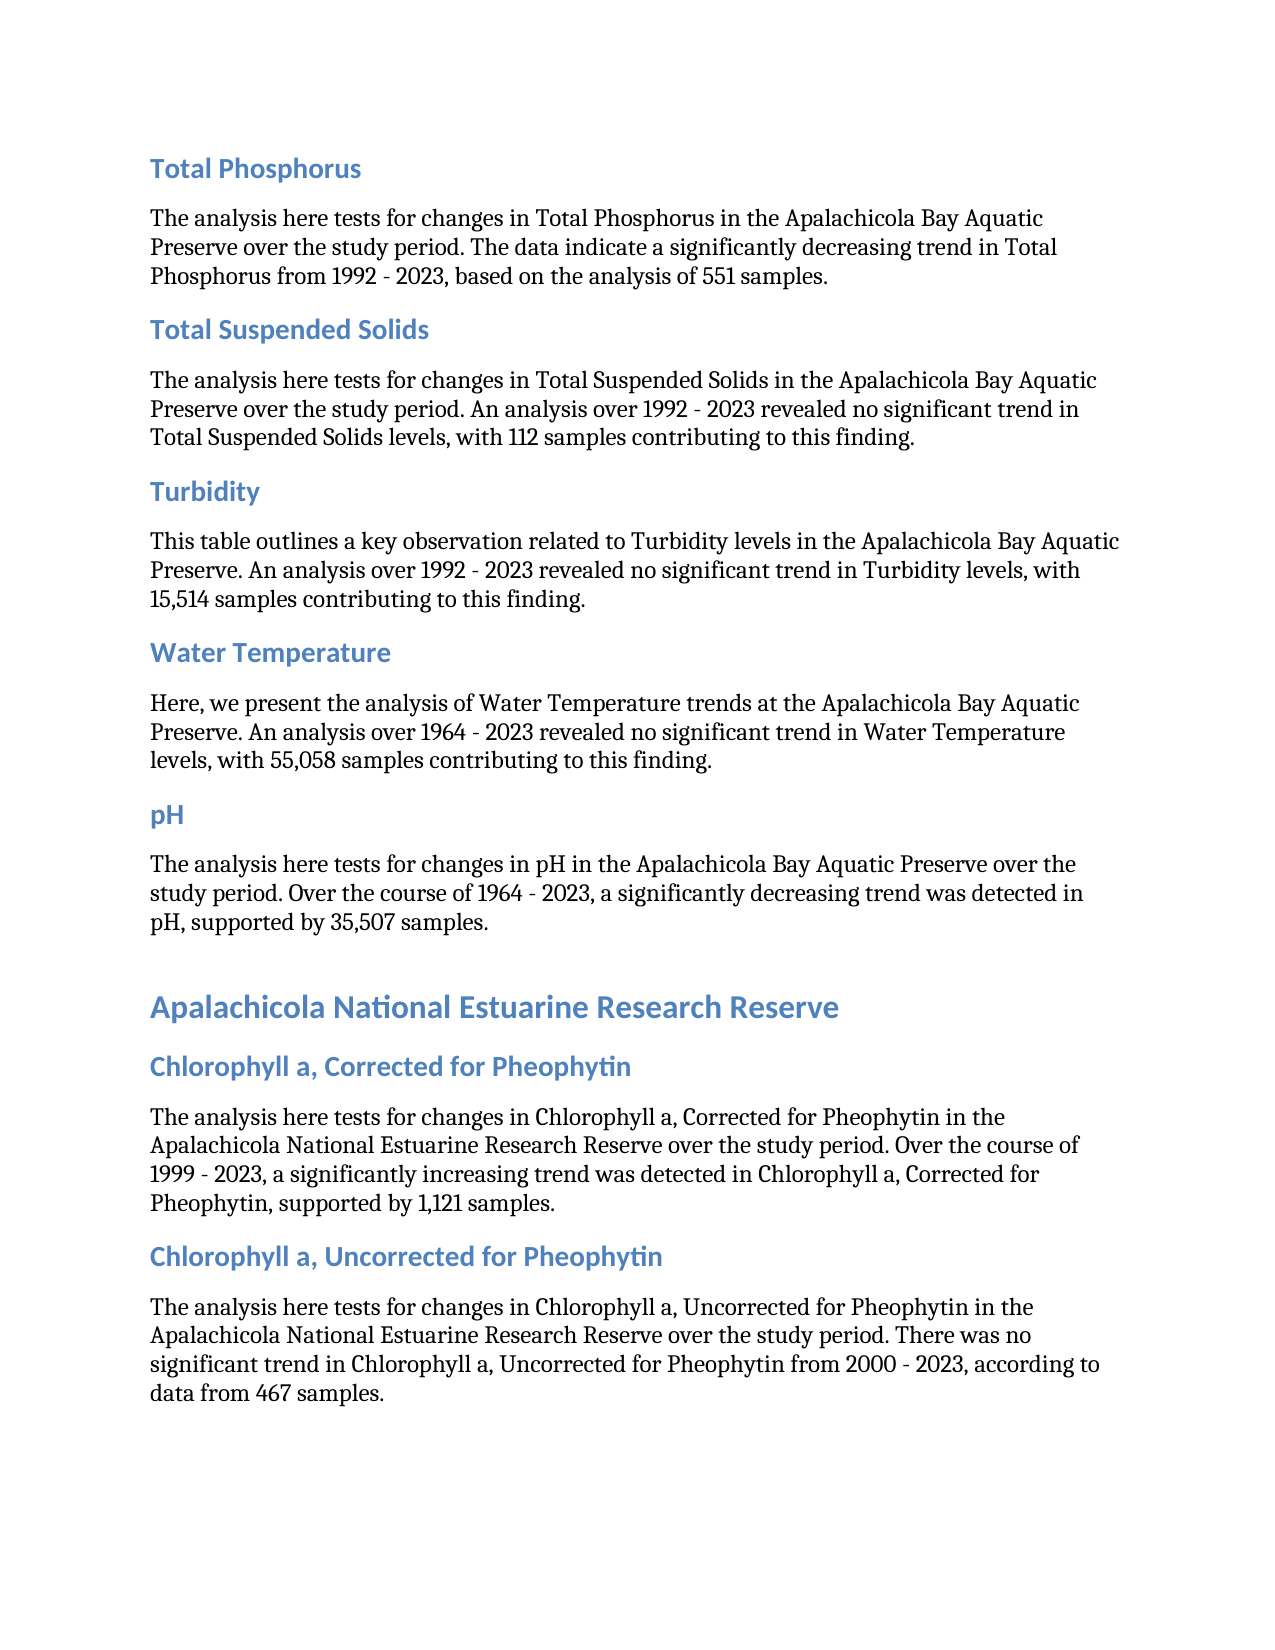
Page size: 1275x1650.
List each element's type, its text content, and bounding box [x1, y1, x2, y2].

subtitle Chlorophyll a, Corrected for Pheophytin [150, 1048, 1125, 1084]
subtitle Total Phosphorus [150, 150, 1125, 186]
text The analysis here tests for changes in Chlorophyll a, Uncorrected for Pheophytin in the Apalachicola National Estuarine Research Reserve over the study period. There was no significant trend in Chlorophyll a, Uncorrected for Pheophytin from 2000 - 2023, according to data from 467 samples. [150, 1293, 1125, 1408]
text The analysis here tests for changes in Chlorophyll a, Corrected for Pheophytin in the Apalachicola National Estuarine Research Reserve over the study period. Over the course of 1999 - 2023, a significantly increasing trend was detected in Chlorophyll a, Corrected for Pheophytin, supported by 1,121 samples. [150, 1102, 1125, 1217]
text This table outlines a key observation related to Turbidity levels in the Apalachicola Bay Aquatic Preserve. An analysis over 1992 - 2023 revealed no significant trend in Turbidity levels, with 15,514 samples contributing to this finding. [150, 527, 1125, 613]
subtitle Apalachicola National Estuarine Research Reserve [150, 986, 1125, 1027]
subtitle Chlorophyll a, Uncorrected for Pheophytin [150, 1238, 1125, 1274]
text The analysis here tests for changes in Total Phosphorus in the Apalachicola Bay Aquatic Preserve over the study period. The data indicate a significantly decreasing trend in Total Phosphorus from 1992 - 2023, based on the analysis of 551 samples. [150, 204, 1125, 291]
text The analysis here tests for changes in Total Suspended Solids in the Apalachicola Bay Aquatic Preserve over the study period. An analysis over 1992 - 2023 revealed no significant trend in Total Suspended Solids levels, with 112 samples contributing to this finding. [150, 366, 1125, 452]
subtitle Turbidity [150, 473, 1125, 508]
subtitle Total Suspended Solids [150, 311, 1125, 347]
subtitle Water Temperature [150, 634, 1125, 670]
text The analysis here tests for changes in pH in the Apalachicola Bay Aquatic Preserve over the study period. Over the course of 1964 - 2023, a significantly decreasing trend was detected in pH, supported by 35,507 samples. [150, 850, 1125, 936]
text Here, we present the analysis of Water Temperature trends at the Apalachicola Bay Aquatic Preserve. An analysis over 1964 - 2023 revealed no significant trend in Water Temperature levels, with 55,058 samples contributing to this finding. [150, 689, 1125, 775]
subtitle pH [150, 796, 1125, 831]
